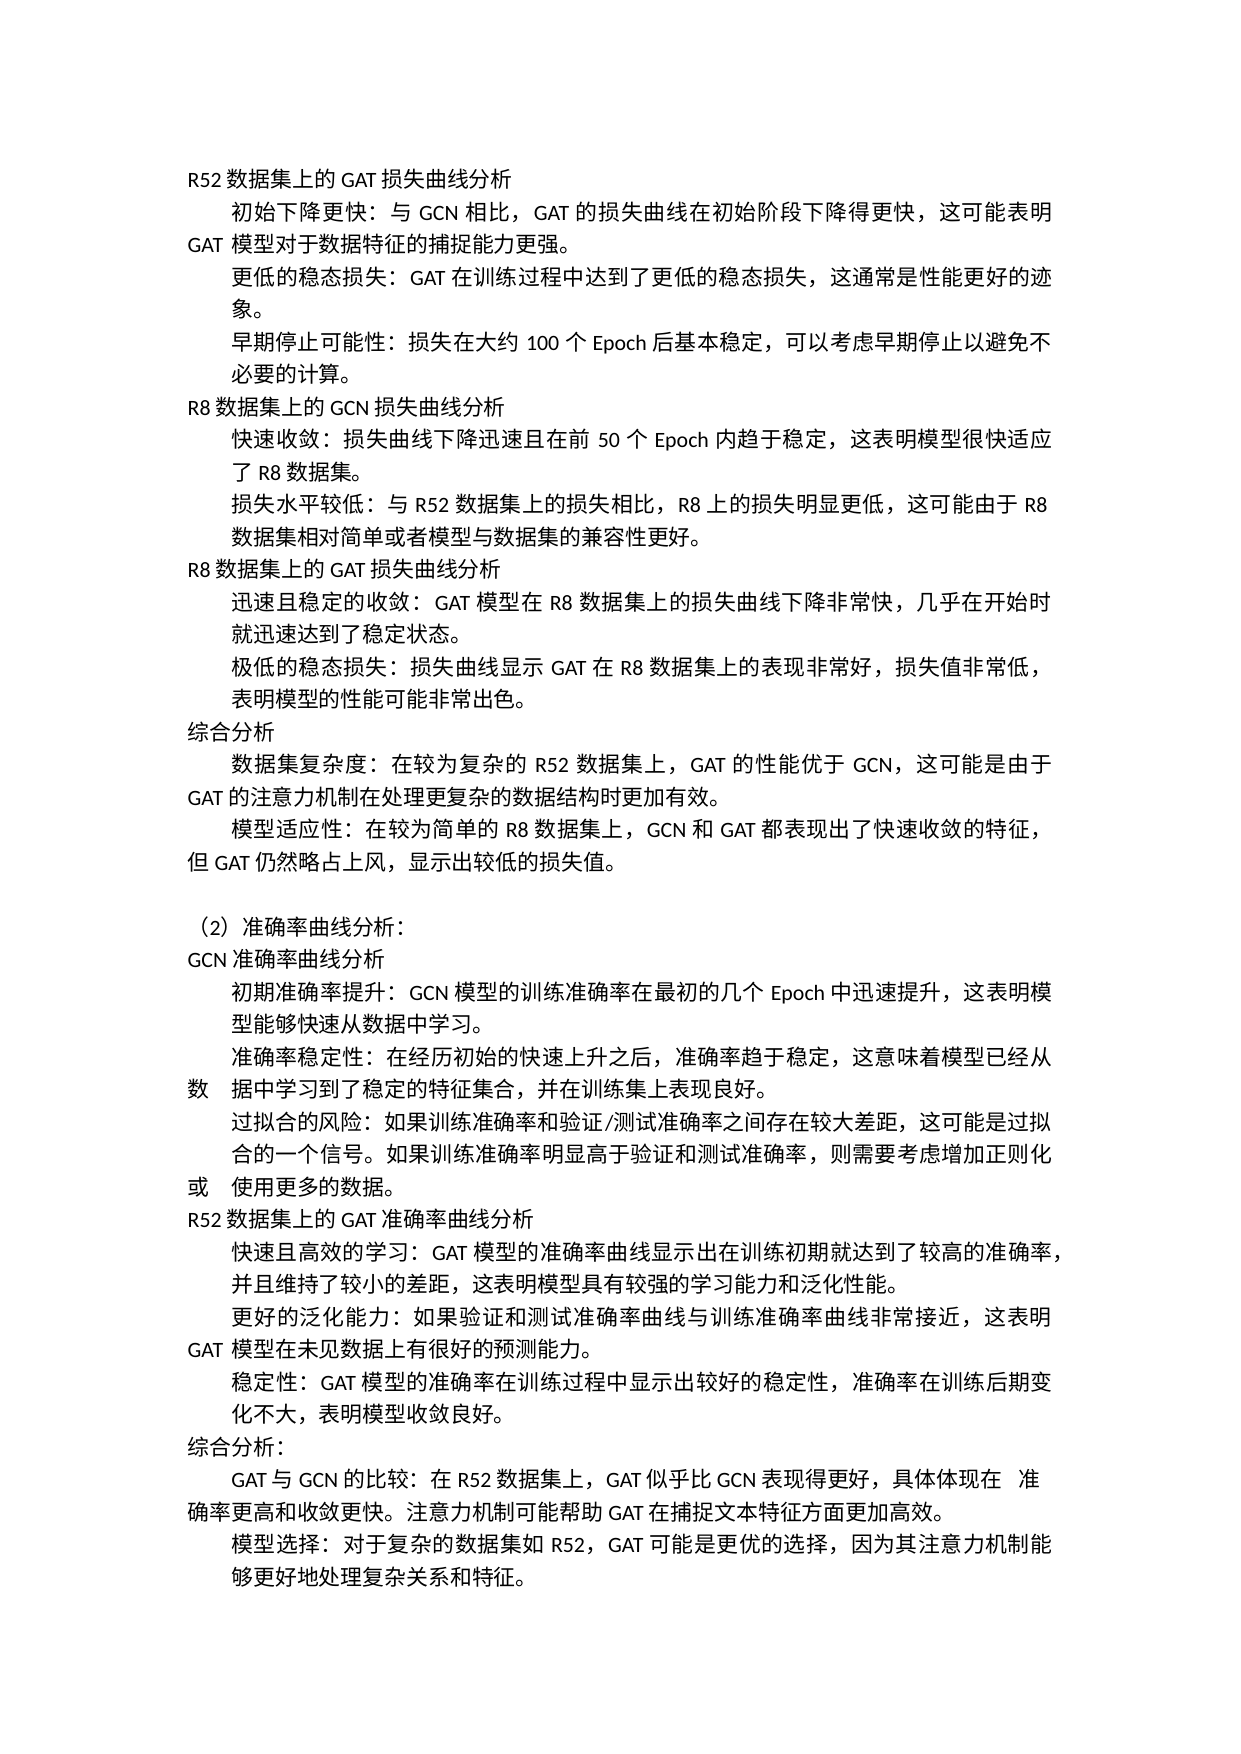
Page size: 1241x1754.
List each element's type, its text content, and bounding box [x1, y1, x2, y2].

text 稳定性：GAT 模型的准确率在训练过程中显示出较好的稳定性，准确率在训练后期变 化不大，表明模型收敛良好。 [187, 1364, 1053, 1429]
text 快速且高效的学习：GAT 模型的准确率曲线显示出在训练初期就达到了较高的准确率， 并且维持了较小的差距，这表明模型具有较强的学习能力和泛化性能。 [187, 1234, 1053, 1299]
text 迅速且稳定的收敛：GAT 模型在 R8 数据集上的损失曲线下降非常快，几乎在开始时 就迅速达到了稳定状态。 [187, 584, 1053, 649]
text （2）准确率曲线分析： [187, 909, 1053, 942]
text GCN 准确率曲线分析 [187, 942, 1053, 974]
text R52 数据集上的 GAT 准确率曲线分析 [187, 1202, 1053, 1234]
text 模型选择：对于复杂的数据集如 R52，GAT 可能是更优的选择，因为其注意力机制能 够更好地处理复杂关系和特征。 [187, 1527, 1053, 1592]
text R8 数据集上的 GAT 损失曲线分析 [187, 552, 1053, 584]
text R8 数据集上的 GCN 损失曲线分析 [187, 389, 1053, 422]
text GAT 与 GCN 的比较：在 R52 数据集上，GAT 似乎比 GCN 表现得更好，具体体现在 准确率更高和收敛更快。注意力机制可能帮助 GAT 在捕捉文本特征方面更加高效。 [187, 1462, 1053, 1527]
text 初始下降更快：与 GCN 相比，GAT 的损失曲线在初始阶段下降得更快，这可能表明 GAT 模型对于数据特征的捕捉能力更强。 [187, 194, 1053, 259]
text 综合分析 [187, 714, 1053, 747]
text 更低的稳态损失：GAT 在训练过程中达到了更低的稳态损失，这通常是性能更好的迹 象。 [187, 259, 1053, 324]
text 早期停止可能性：损失在大约 100 个 Epoch 后基本稳定，可以考虑早期停止以避免不 必要的计算。 [187, 324, 1053, 389]
text 损失水平较低：与 R52 数据集上的损失相比，R8 上的损失明显更低，这可能由于 R8 数据集相对简单或者模型与数据集的兼容性更好。 [187, 487, 1053, 552]
text 模型适应性：在较为简单的 R8 数据集上，GCN 和 GAT 都表现出了快速收敛的特征，但 GAT 仍然略占上风，显示出较低的损失值。 [187, 812, 1053, 877]
text 初期准确率提升：GCN 模型的训练准确率在最初的几个 Epoch 中迅速提升，这表明模 型能够快速从数据中学习。 [187, 974, 1053, 1039]
text 数据集复杂度：在较为复杂的 R52 数据集上，GAT 的性能优于 GCN，这可能是由于 GAT 的注意力机制在处理更复杂的数据结构时更加有效。 [187, 747, 1053, 812]
text 极低的稳态损失：损失曲线显示 GAT 在 R8 数据集上的表现非常好，损失值非常低， 表明模型的性能可能非常出色。 [187, 649, 1053, 714]
text 过拟合的风险：如果训练准确率和验证/测试准确率之间存在较大差距，这可能是过拟 合的一个信号。如果训练准确率明显高于验证和测试准确率，则需要考虑增加正则化或 使用更多的数据。 [187, 1104, 1053, 1202]
text 综合分析： [187, 1429, 1053, 1462]
text 更好的泛化能力：如果验证和测试准确率曲线与训练准确率曲线非常接近，这表明 GAT 模型在未见数据上有很好的预测能力。 [187, 1299, 1053, 1364]
text 快速收敛：损失曲线下降迅速且在前 50 个 Epoch 内趋于稳定，这表明模型很快适应 了 R8 数据集。 [187, 422, 1053, 487]
text 准确率稳定性：在经历初始的快速上升之后，准确率趋于稳定，这意味着模型已经从数 据中学习到了稳定的特征集合，并在训练集上表现良好。 [187, 1039, 1053, 1104]
text R52 数据集上的 GAT 损失曲线分析 [187, 162, 1053, 194]
